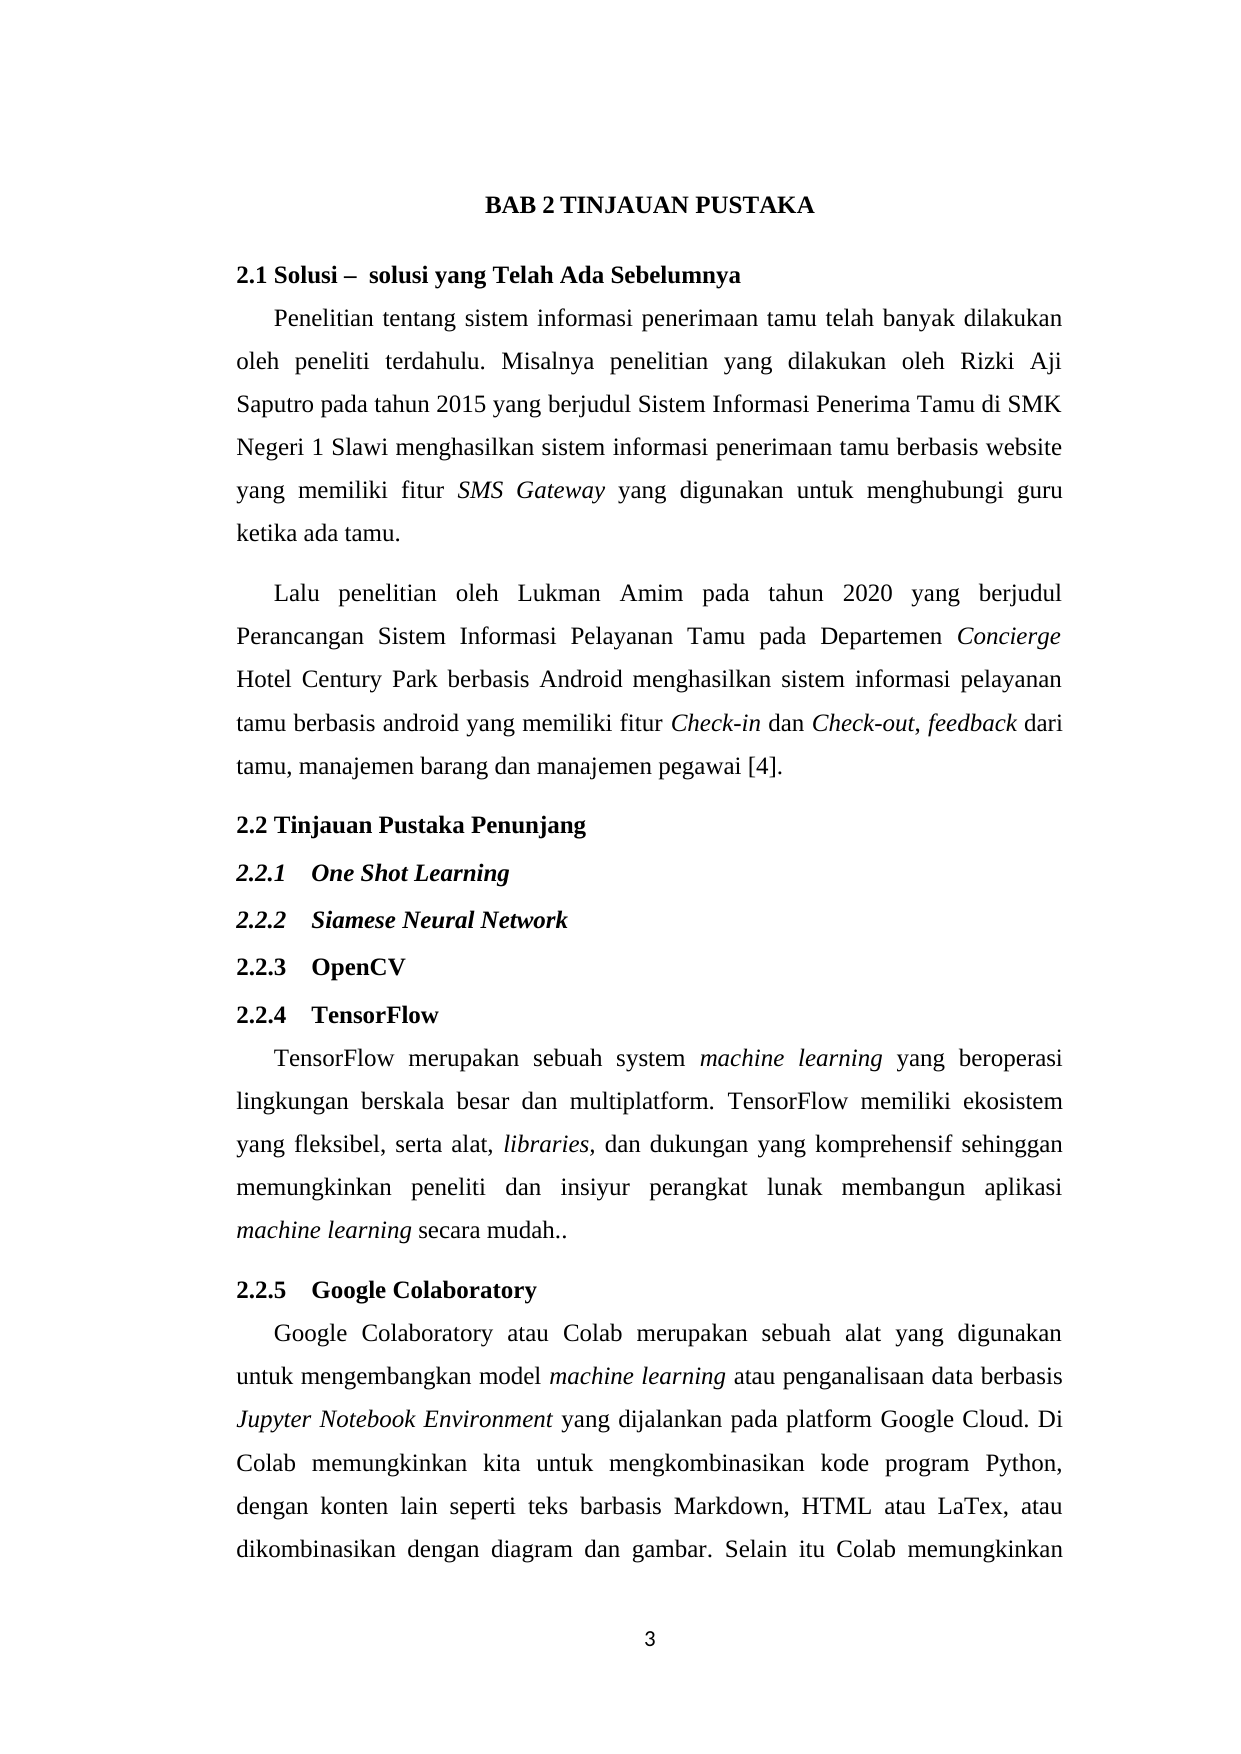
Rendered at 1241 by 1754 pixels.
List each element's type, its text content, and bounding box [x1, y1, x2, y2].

subtitle Siamese Neural Network [236, 905, 1063, 934]
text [236, 1318, 1063, 1563]
subtitle OpenCV [236, 952, 1063, 981]
subtitle One Shot Learning [236, 858, 1063, 887]
subtitle TensorFlow [236, 1000, 1063, 1028]
subtitle Google Colaboratory [236, 1275, 1063, 1304]
text Penelitian tentang sistem informasi penerimaan tamu telah banyak dilakukan oleh peneliti terdahulu. Misalnya penelitian yang dilakukan oleh Rizki Aji Saputro pada tahun 2015 yang berjudul Sistem Informasi Penerima Tamu di SMK Negeri 1 Slawi menghasilkan sistem informasi penerimaan tamu berbasis website yang memiliki fitur SMS Gateway yang digunakan untuk menghubungi guru ketika ada tamu. [236, 303, 1063, 547]
subtitle TINJAUAN PUSTAKA [236, 190, 1063, 218]
text TensorFlow merupakan sebuah system machine learning yang beroperasi lingkungan berskala besar dan multiplatform. TensorFlow memiliki ekosistem yang fleksibel, serta alat, libraries, dan dukungan yang komprehensif sehinggan memungkinkan peneliti dan insiyur perangkat lunak membangun aplikasi machine learning secara mudah.. [236, 1043, 1063, 1244]
text Lalu penelitian oleh Lukman Amim pada tahun 2020 yang berjudul Perancangan Sistem Informasi Pelayanan Tamu pada Departemen Concierge Hotel Century Park berbasis Android menghasilkan sistem informasi pelayanan tamu berbasis android yang memiliki fitur Check-in dan Check-out, feedback dari tamu, manajemen barang dan manajemen pegawai [4]. [236, 578, 1063, 779]
subtitle Tinjauan Pustaka Penunjang [236, 811, 1063, 839]
subtitle Solusi – solusi yang Telah Ada Sebelumnya [236, 260, 1063, 288]
